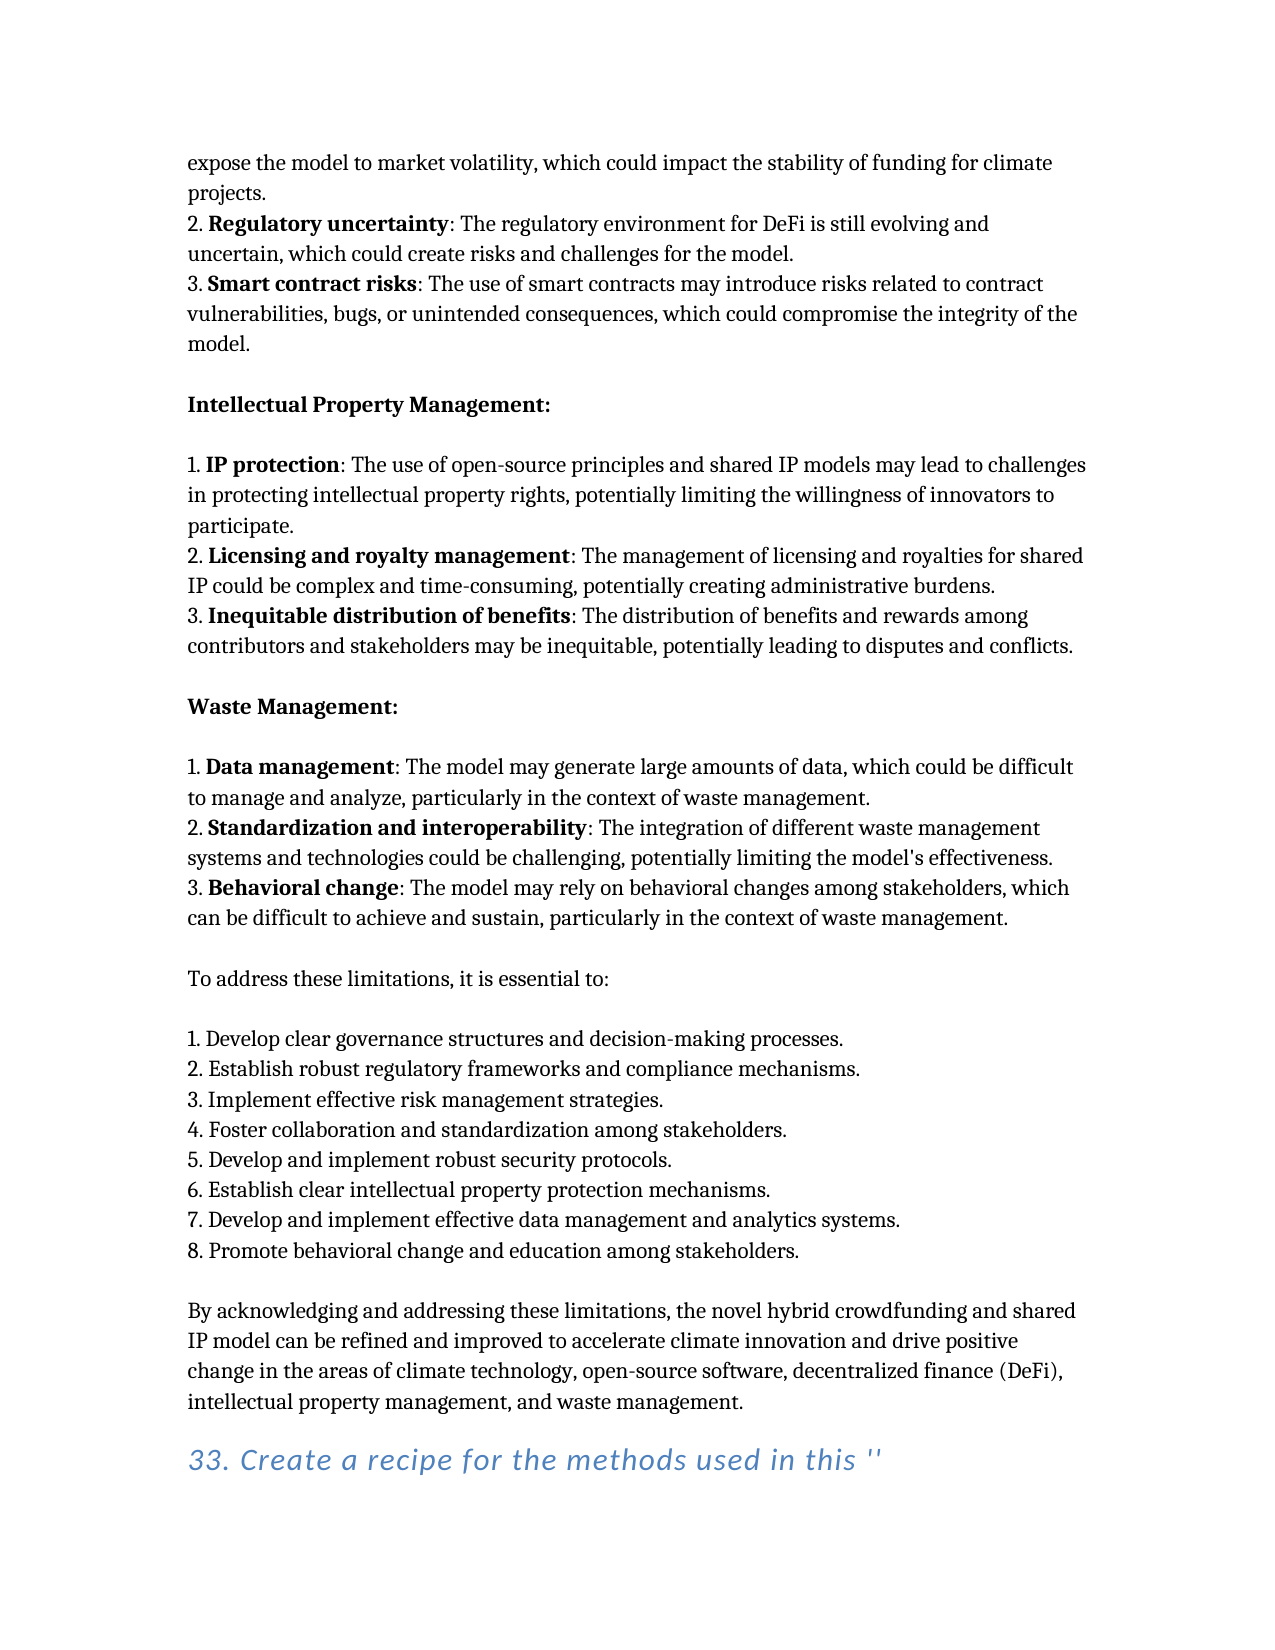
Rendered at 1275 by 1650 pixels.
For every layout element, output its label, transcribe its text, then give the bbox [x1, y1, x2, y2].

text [187, 150, 1087, 1415]
subtitle 33. Create a recipe for the methods used in this '' [187, 1439, 1087, 1478]
